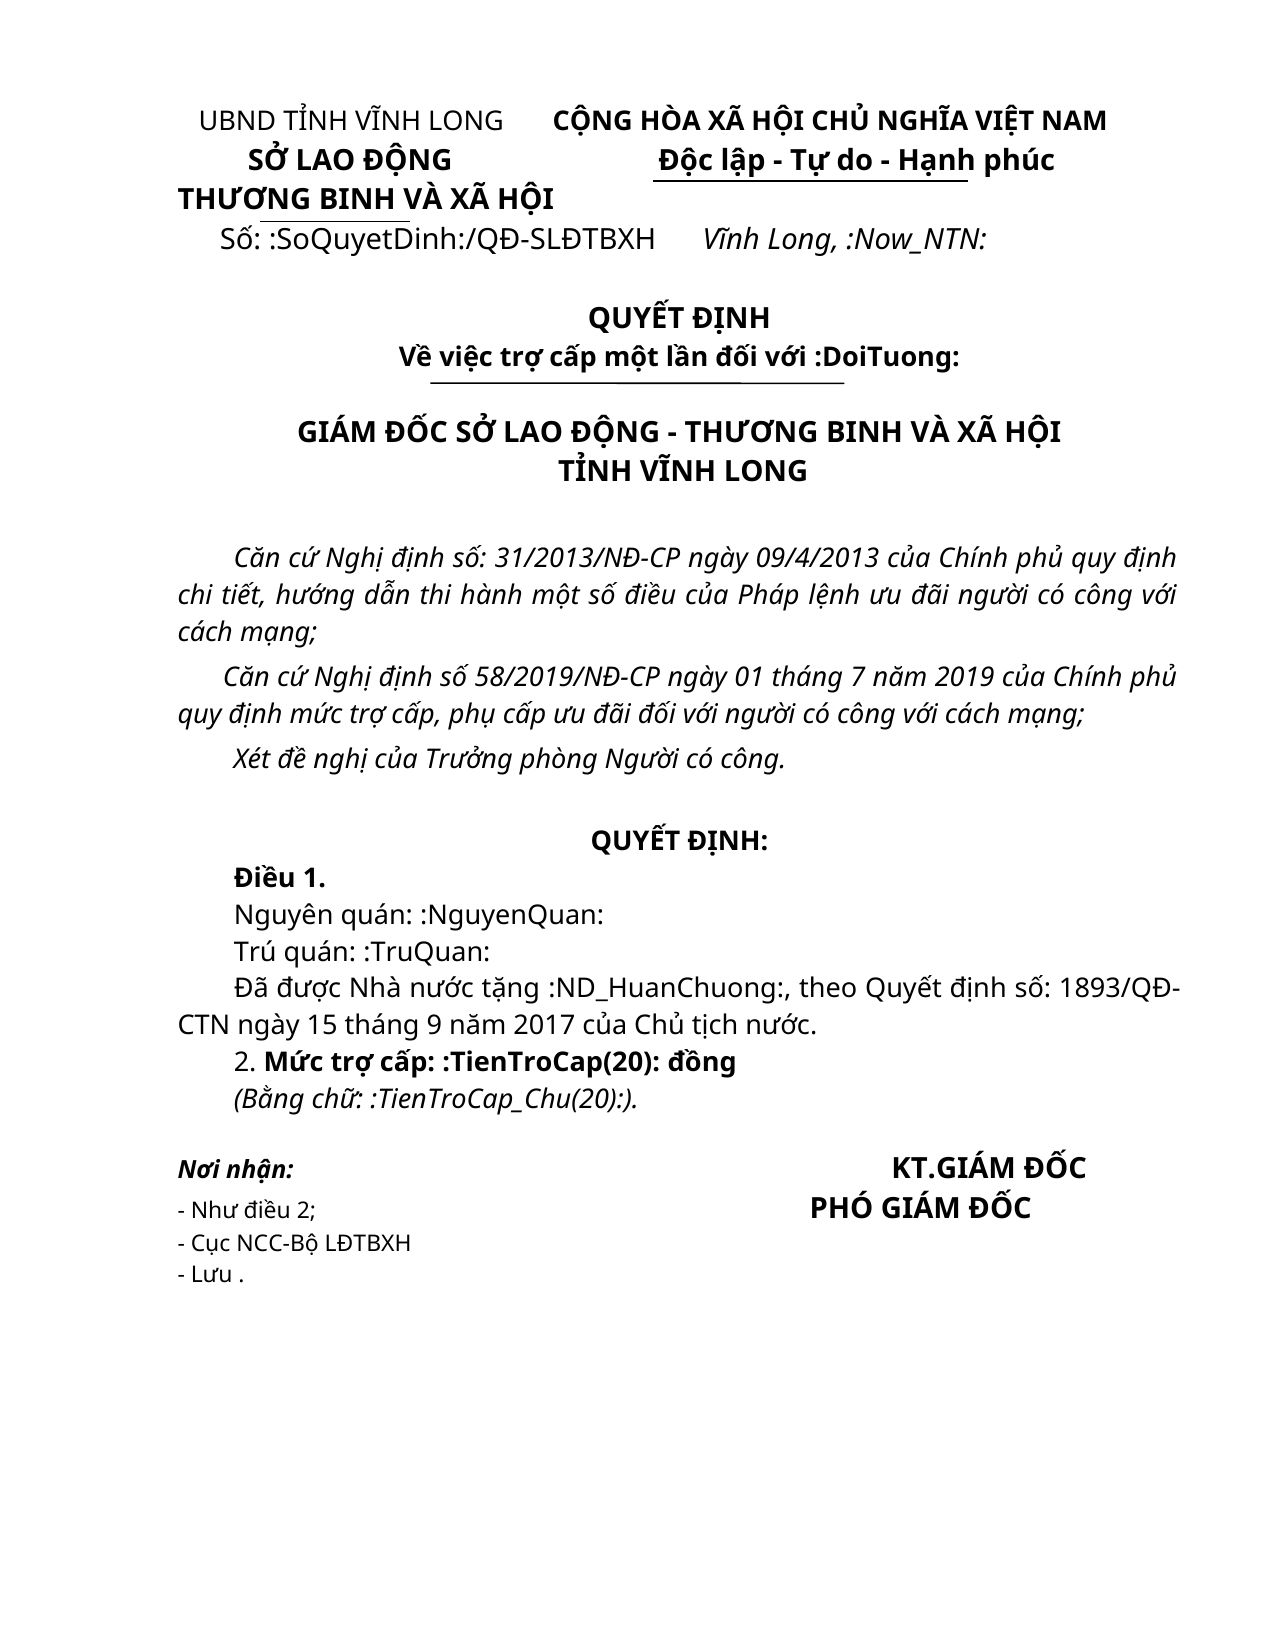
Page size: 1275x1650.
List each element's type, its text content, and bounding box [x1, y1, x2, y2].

text TỈNH VĨNH LONG [177, 451, 1181, 490]
text SỞ LAO ĐỘNG Độc lập - Tự do - Hạnh phúc [177, 139, 1181, 178]
text (Bằng chữ: :TienTroCap_Chu(20):). [177, 1079, 1181, 1116]
text 2. Mức trợ cấp: :TienTroCap(20): đồng [177, 1043, 1181, 1079]
text THƯƠNG BINH VÀ XÃ HỘI [177, 178, 1181, 218]
text Căn cứ Nghị định số: 31/2013/NĐ-CP ngày 09/4/2013 của Chính phủ quy định chi tiết, hướng dẫn thi hành một số điều của Pháp lệnh ưu đãi người có công với cách mạng; [177, 538, 1181, 649]
text Về việc trợ cấp một lần đối với :DoiTuong: [177, 337, 1181, 374]
text Điều 1. [177, 858, 1181, 895]
text Căn cứ Nghị định số 58/2019/NĐ-CP ngày 01 tháng 7 năm 2019 của Chính phủ quy định mức trợ cấp, phụ cấp ưu đãi đối với người có công với cách mạng; [177, 657, 1181, 731]
text Số: :SoQuyetDinh:/QĐ-SLĐTBXH Vĩnh Long, :Now_NTN: [177, 218, 1181, 258]
text Nguyên quán: :NguyenQuan: [177, 895, 1181, 932]
text Nơi nhận: KT.GIÁM ĐỐC - Như điều 2; PHÓ GIÁM ĐỐC [177, 1148, 1122, 1227]
text UBND TỈNH VĨNH LONG CỘNG HÒA XÃ HỘI CHỦ NGHĨA VIỆT NAM [177, 102, 1181, 139]
text GIÁM ĐỐC SỞ LAO ĐỘNG - THƯƠNG BINH VÀ XÃ HỘI [177, 411, 1181, 451]
text Trú quán: :TruQuan: [177, 932, 1181, 969]
text QUYẾT ĐỊNH: [177, 821, 1181, 858]
text Xét đề nghị của Trưởng phòng Người có công. [177, 739, 1181, 776]
text - Cục NCC-Bộ LĐTBXH - Lưu . [177, 1227, 1181, 1289]
text QUYẾT ĐỊNH [177, 297, 1181, 337]
text Đã được Nhà nước tặng :ND_HuanChuong:, theo Quyết định số: 1893/QĐ-CTN ngày 15 tháng 9 năm 2017 của Chủ tịch nước. [177, 969, 1181, 1043]
